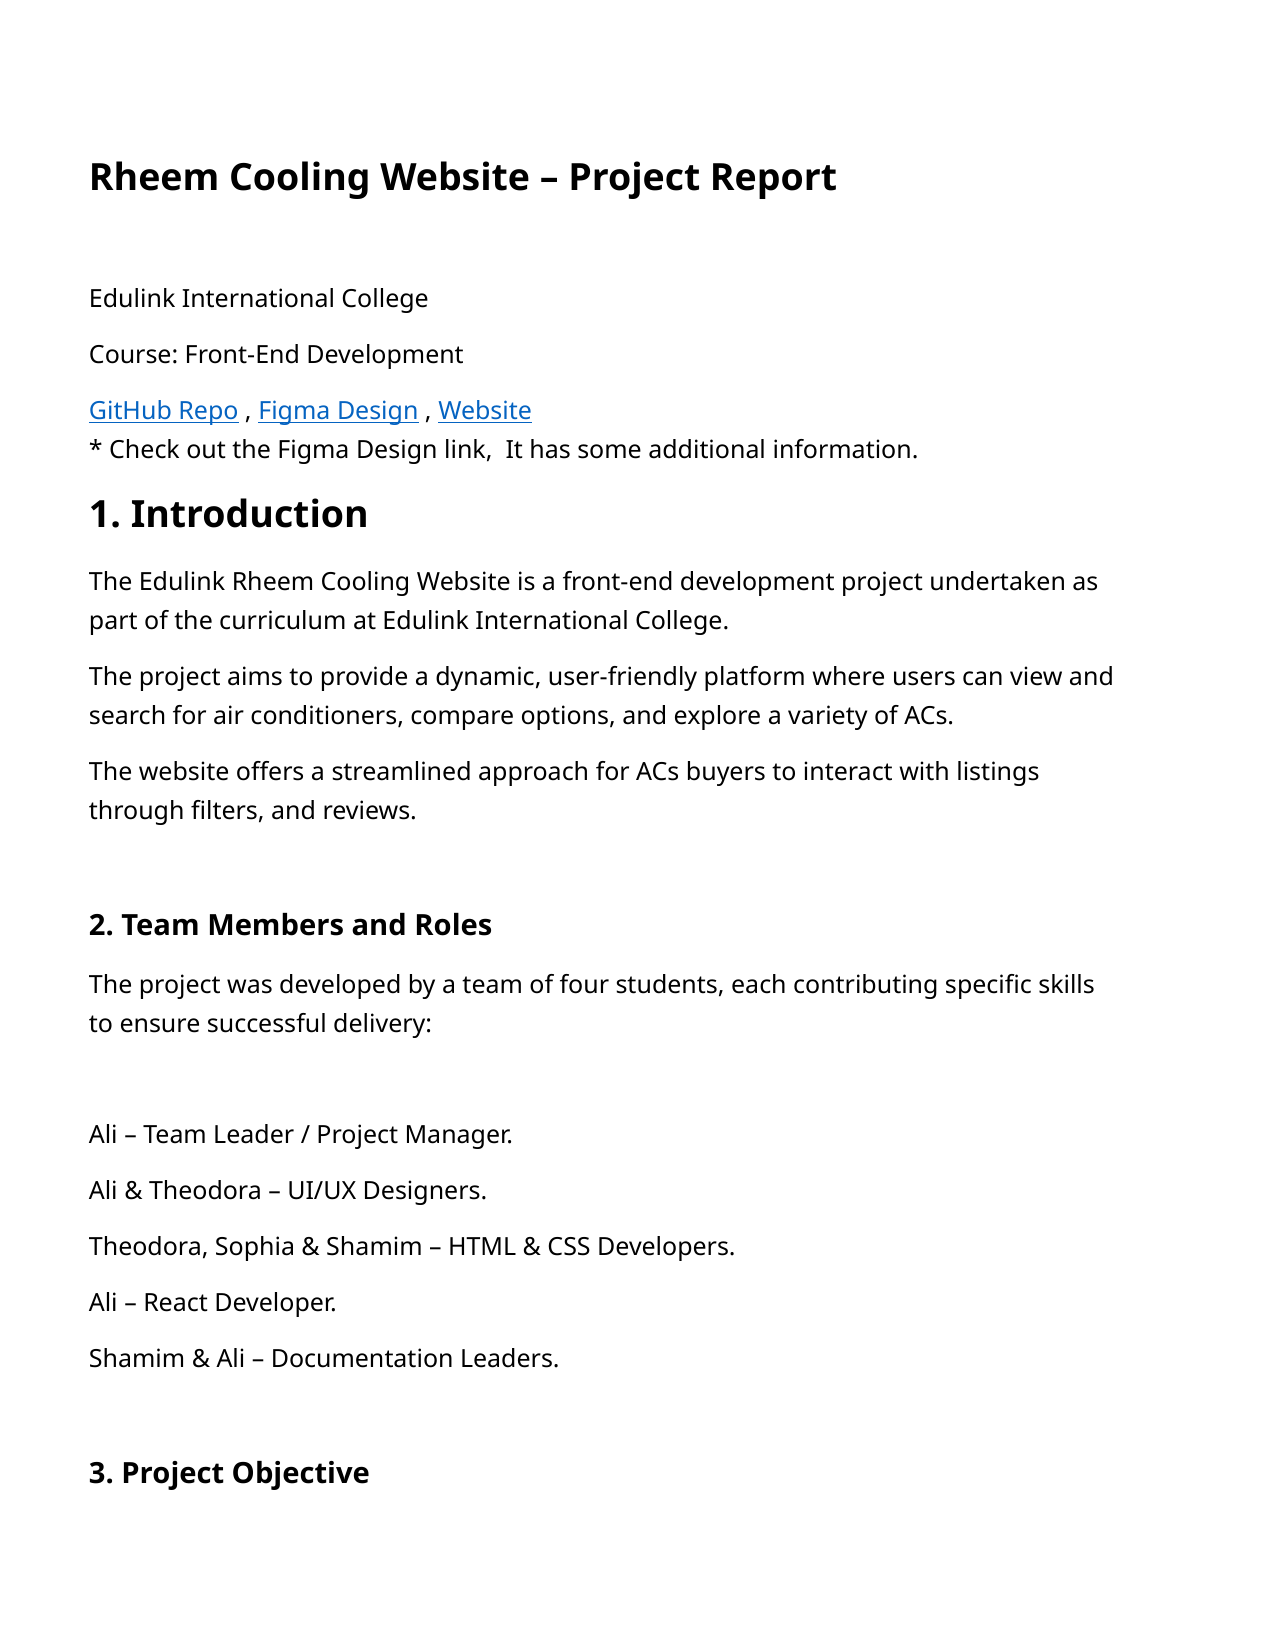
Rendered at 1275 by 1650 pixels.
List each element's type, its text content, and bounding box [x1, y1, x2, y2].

text 3. Project Objective [89, 1452, 1125, 1492]
text Course: Front-End Development [89, 337, 1125, 371]
text The project aims to provide a dynamic, user-friendly platform where users can view and search for air conditioners, compare options, and explore a variety of ACs. [89, 658, 1125, 731]
text Shamim & Ali – Documentation Leaders. [89, 1340, 1125, 1374]
text 1. Introduction [89, 488, 1125, 539]
text Theodora, Sophia & Shamim – HTML & CSS Developers. [89, 1229, 1125, 1263]
text Ali – React Developer. [89, 1284, 1125, 1319]
text The Edulink Rheem Cooling Website is a front-end development project undertaken as part of the curriculum at Edulink International College. [89, 563, 1125, 636]
text Rheem Cooling Website – Project Report [89, 150, 1181, 201]
text Ali – Team Leader / Project Manager. [89, 1117, 1125, 1151]
text The website offers a streamlined approach for ACs buyers to interact with listings through filters, and reviews. [89, 753, 1125, 826]
text 2. Team Members and Roles [89, 904, 1125, 944]
text Edulink International College [89, 281, 1125, 315]
text GitHub Repo , Figma Design , Website * Check out the Figma Design link, It has some additional information. [89, 393, 1125, 466]
text The project was developed by a team of four students, each contributing specific skills to ensure successful delivery: [89, 966, 1125, 1039]
text Ali & Theodora – UI/UX Designers. [89, 1173, 1125, 1207]
